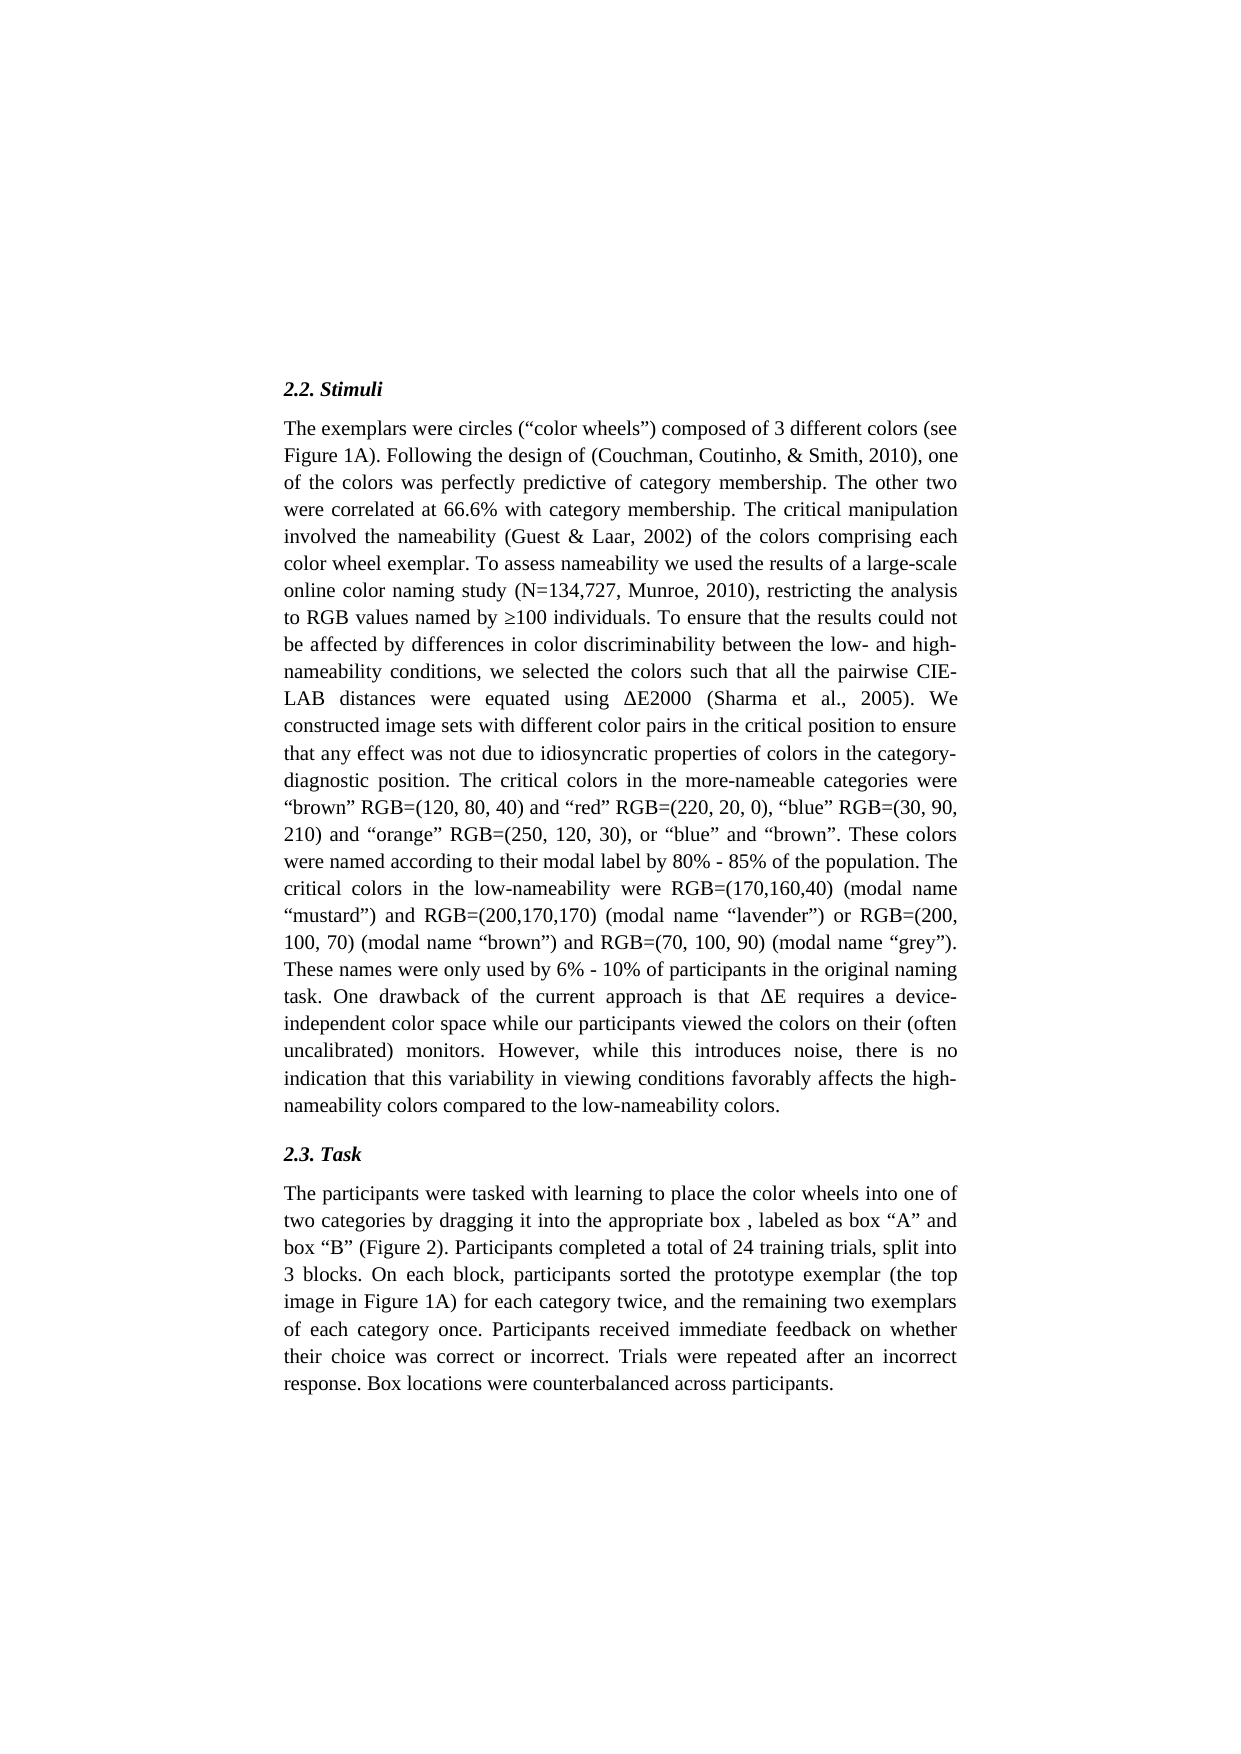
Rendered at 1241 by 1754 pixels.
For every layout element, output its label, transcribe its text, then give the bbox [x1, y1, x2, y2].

text The participants were tasked with learning to place the color wheels into one of two categories by dragging it into the appropriate box , labeled as box “A” and box “B” (Figure 2). Participants completed a total of 24 training trials, split into 3 blocks. On each block, participants sorted the prototype exemplar (the top image in Figure 1A) for each category twice, and the remaining two exemplars of each category once. Participants received immediate feedback on whether their choice was correct or incorrect. Trials were repeated after an incorrect response. Box locations were counterbalanced across participants. [283, 1179, 958, 1396]
subtitle 2.3. Task [283, 1142, 921, 1166]
text The exemplars were circles (“color wheels”) composed of 3 different colors (see Figure 1A). Following the design of (Couchman, Coutinho, & Smith, 2010), one of the colors was perfectly predictive of category membership. The other two were correlated at 66.6% with category membership. The critical manipulation involved the nameability (Guest & Laar, 2002) of the colors comprising each color wheel exemplar. To assess nameability we used the results of a large-scale online color naming study (N=134,727, Munroe, 2010), restricting the analysis to RGB values named by ≥100 individuals. To ensure that the results could not be affected by differences in color discriminability between the low- and high-nameability conditions, we selected the colors such that all the pairwise CIE-LAB distances were equated using ΔE2000 (Sharma et al., 2005). We constructed image sets with different color pairs in the critical position to ensure that any effect was not due to idiosyncratic properties of colors in the category-diagnostic position. The critical colors in the more-nameable categories were “brown” RGB=(120, 80, 40) and “red” RGB=(220, 20, 0), “blue” RGB=(30, 90, 210) and “orange” RGB=(250, 120, 30), or “blue” and “brown”. These colors were named according to their modal label by 80% - 85% of the population. The critical colors in the low-nameability were RGB=(170,160,40) (modal name “mustard”) and RGB=(200,170,170) (modal name “lavender”) or RGB=(200, 100, 70) (modal name “brown”) and RGB=(70, 100, 90) (modal name “grey”). These names were only used by 6% - 10% of participants in the original naming task. One drawback of the current approach is that ΔE requires a device-independent color space while our participants viewed the colors on their (often uncalibrated) monitors. However, while this introduces noise, there is no indication that this variability in viewing conditions favorably affects the high-nameability colors compared to the low-nameability colors. [283, 413, 958, 1117]
subtitle 2.2. Stimuli [283, 377, 921, 401]
